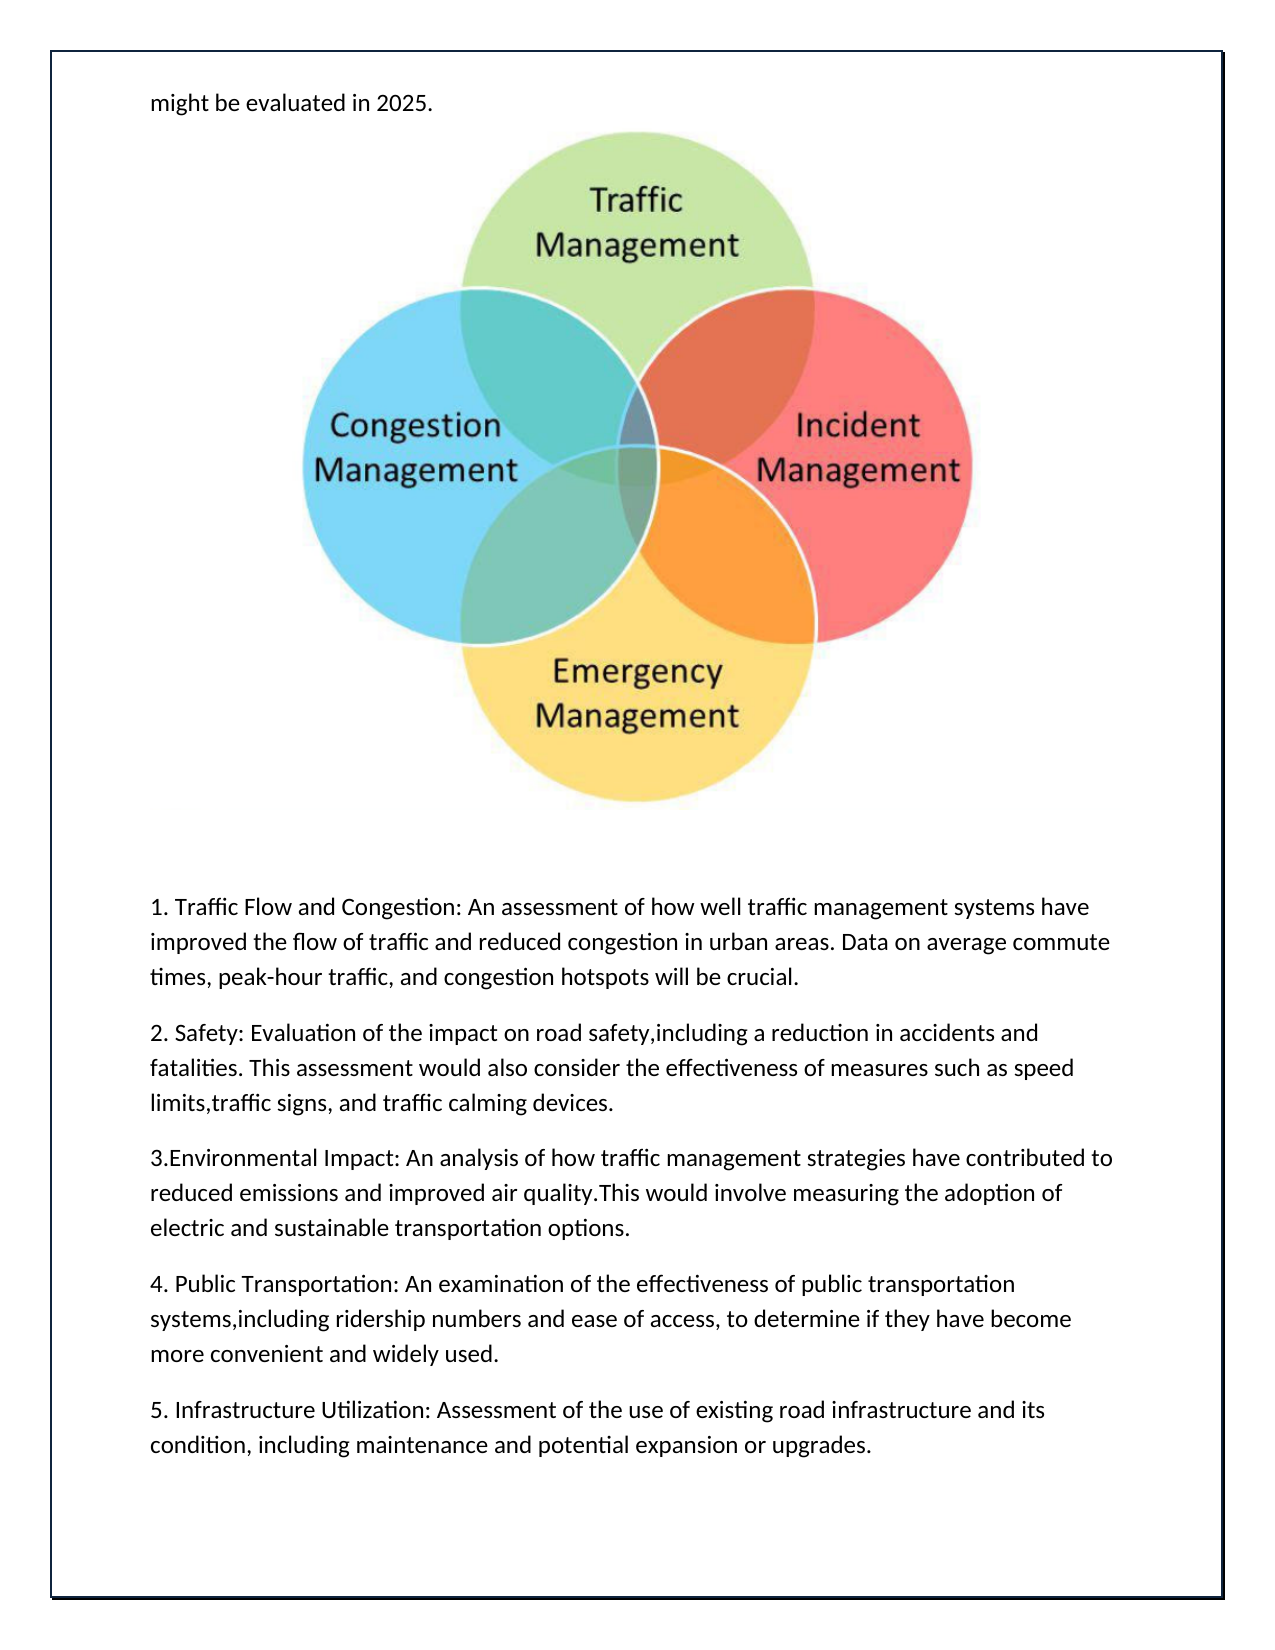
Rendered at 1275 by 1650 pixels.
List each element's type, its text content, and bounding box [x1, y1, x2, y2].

picture [150, 117, 1125, 810]
text 2. Safety: Evaluation of the impact on road safety,including a reduction in accidents and fatalities. This assessment would also consider the effectiveness of measures such as speed limits,traffic signs, and traffic calming devices. [150, 1017, 1123, 1117]
text 5. Infrastructure Utilization: Assessment of the use of existing road infrastructure and its condition, including maintenance and potential expansion or upgrades. [150, 1394, 1123, 1460]
text 3.Environmental Impact: An analysis of how traffic management strategies have contributed to reduced emissions and improved air quality.This would involve measuring the adoption of electric and sustainable transportation options. [150, 1142, 1123, 1243]
text 1. Traffic Flow and Congestion: An assessment of how well traffic management systems have improved the flow of traffic and reduced congestion in urban areas. Data on average commute times, peak-hour traffic, and congestion hotspots will be crucial. [150, 891, 1123, 991]
text 4. Public Transportation: An examination of the effectiveness of public transportation systems,including ridership numbers and ease of access, to determine if they have become more convenient and widely used. [150, 1268, 1123, 1369]
